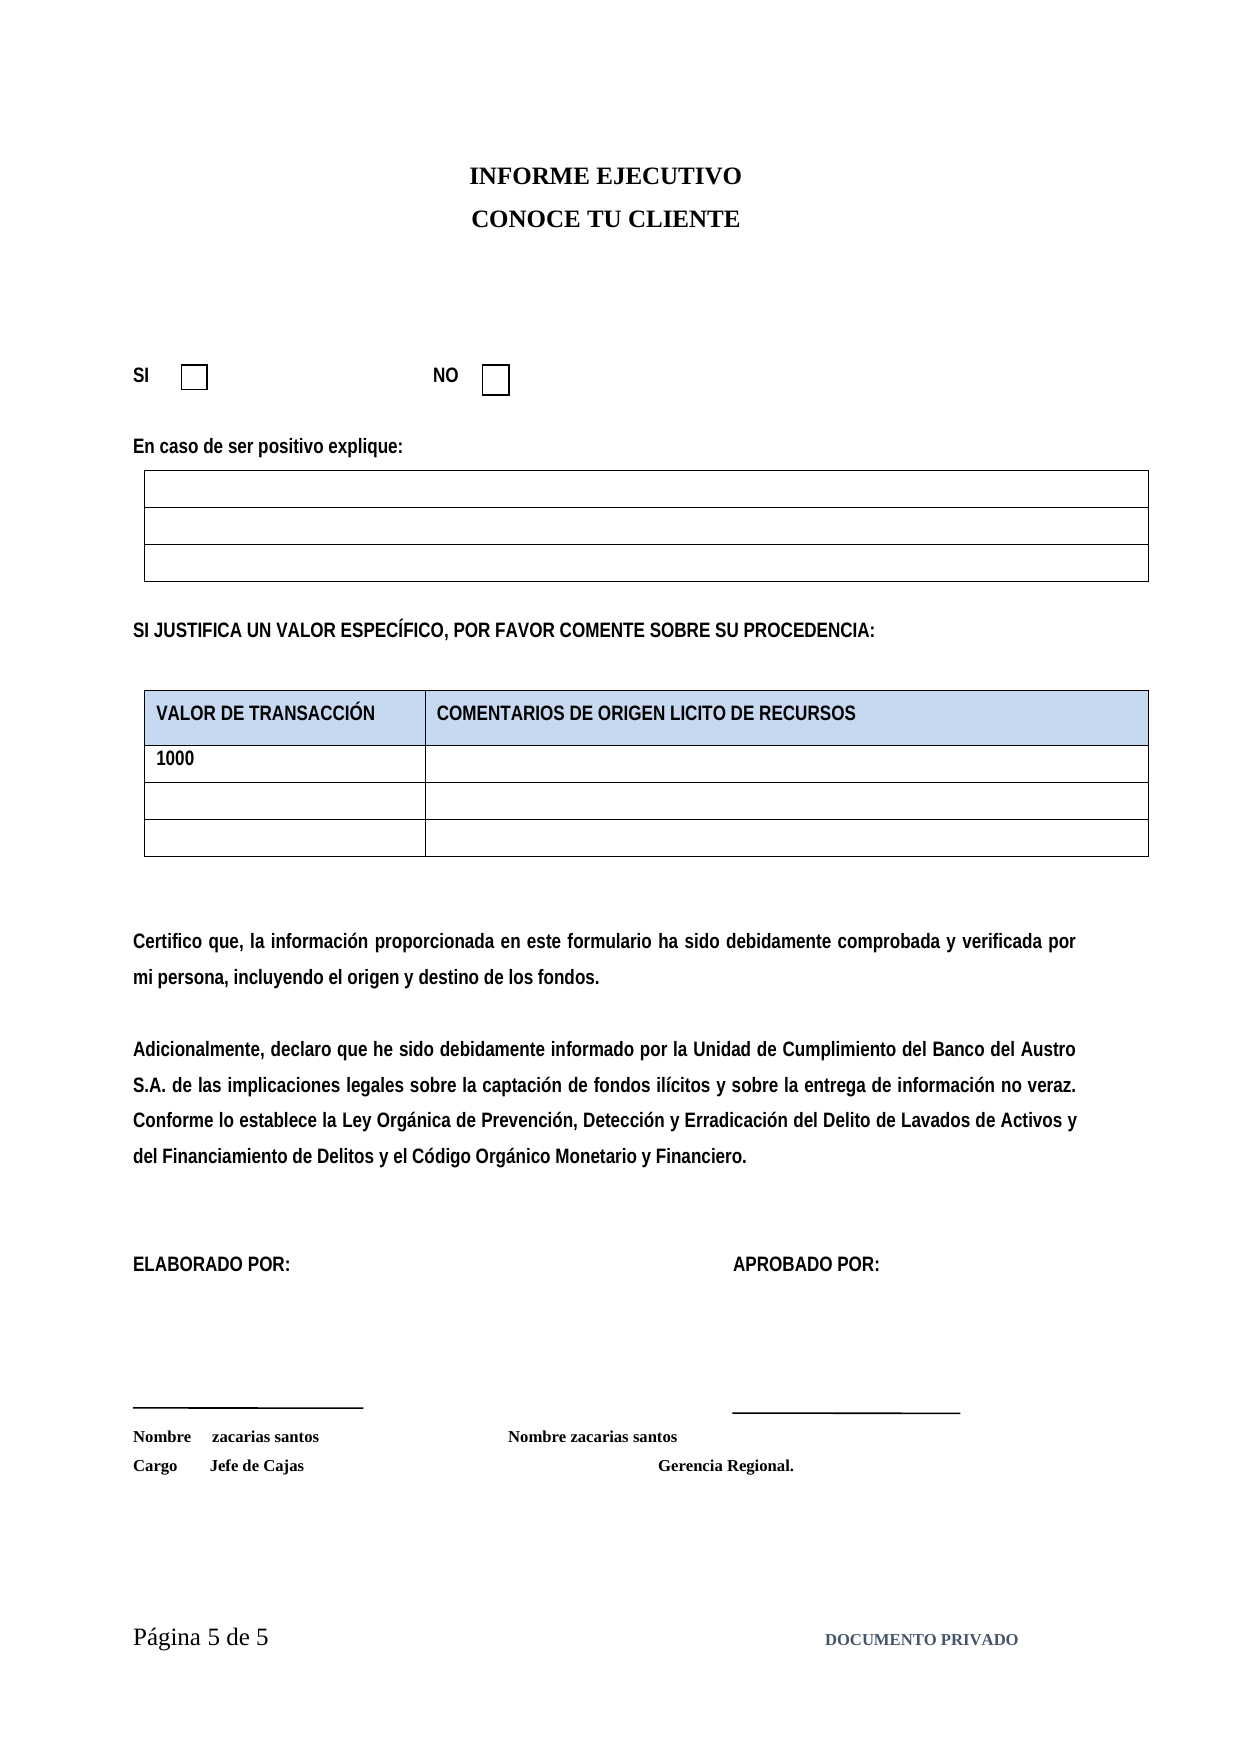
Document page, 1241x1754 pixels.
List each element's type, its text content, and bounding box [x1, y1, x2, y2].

table_cell [426, 783, 1148, 819]
table_cell [145, 783, 425, 819]
text ELABORADO POR: APROBADO POR: [133, 1252, 1078, 1276]
table_header [145, 471, 1148, 507]
text En caso de ser positivo explique: [133, 434, 1078, 458]
text SI NO [133, 362, 1078, 386]
table_cell 1000 [145, 746, 425, 782]
text Certifico que, la información proporcionada en este formulario ha sido debidamente comprobada y verificada por mi persona, incluyendo el origen y destino de los fondos. [133, 929, 1078, 989]
table_header COMENTARIOS DE ORIGEN LICITO DE RECURSOS [426, 691, 1148, 745]
text SI JUSTIFICA UN VALOR ESPECÍFICO, POR FAVOR COMENTE SOBRE SU PROCEDENCIA: [133, 618, 1078, 642]
table_cell [426, 746, 1148, 782]
text Cargo Jefe de Cajas Gerencia Regional. [133, 1456, 1078, 1475]
table_cell [426, 820, 1148, 856]
text Nombre zacarias santos Nombre zacarias santos [133, 1427, 1078, 1446]
table_header VALOR DE TRANSACCIÓN [145, 691, 425, 745]
table_cell [145, 508, 1148, 544]
text Adicionalmente, declaro que he sido debidamente informado por la Unidad de Cumplimiento del Banco del Austro S.A. de las implicaciones legales sobre la captación de fondos ilícitos y sobre la entrega de información no veraz. Conforme lo establece la Ley Orgánica de Prevención, Detección y Erradicación del Delito de Lavados de Activos y del Financiamiento de Delitos y el Código Orgánico Monetario y Financiero. [133, 1037, 1078, 1168]
table_cell [145, 820, 425, 856]
table_cell [145, 545, 1148, 581]
